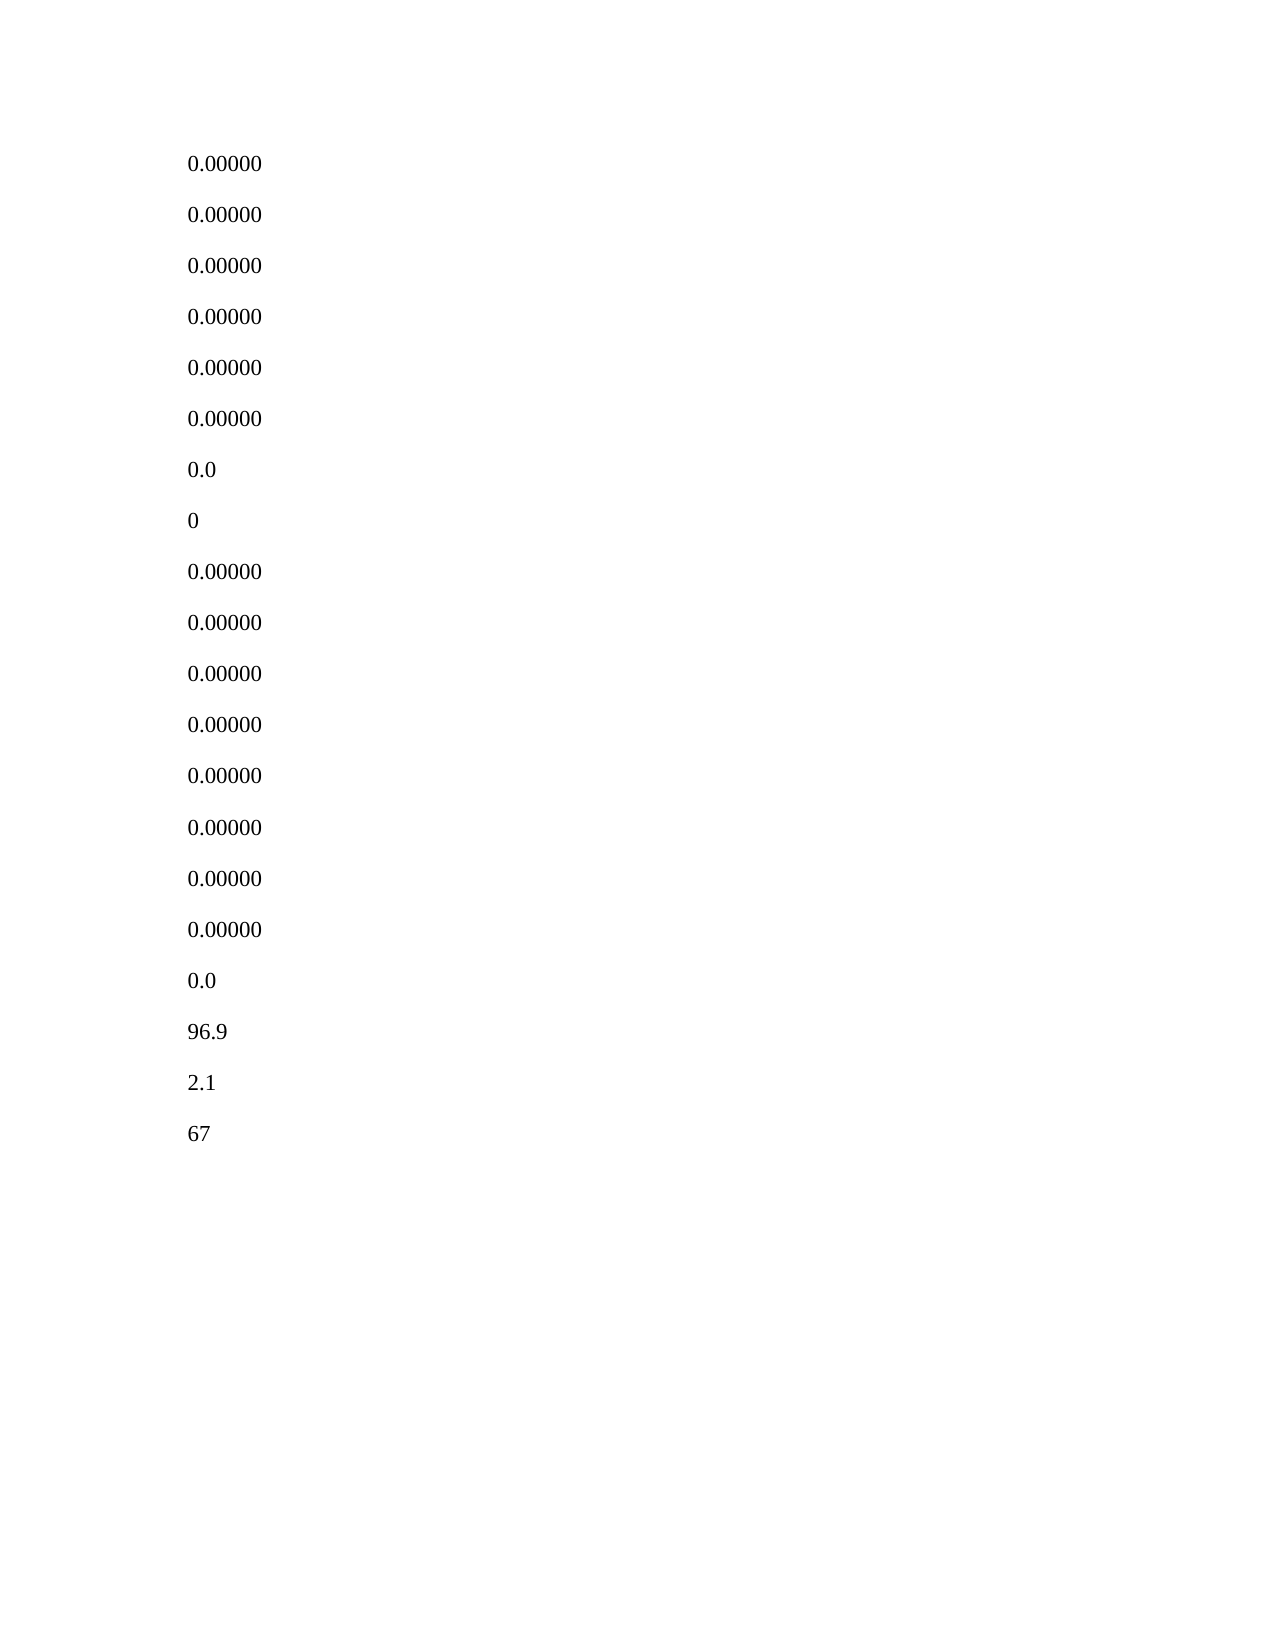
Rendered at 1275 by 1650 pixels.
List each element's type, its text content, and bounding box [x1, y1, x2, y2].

table_cell 0.00000 [176, 252, 1076, 303]
table_cell 0.00000 [176, 201, 1076, 252]
table_cell 0.00000 [176, 814, 1076, 864]
table_cell 67 [176, 1120, 1076, 1171]
table_cell 0.00000 [176, 303, 1076, 354]
table_cell 0.00000 [176, 865, 1076, 916]
table_cell 0 [176, 507, 1076, 558]
table_cell 0.00000 [176, 711, 1076, 762]
table_cell 0.00000 [176, 354, 1076, 405]
table_cell 2.1 [176, 1069, 1076, 1120]
table_cell 0.00000 [176, 558, 1076, 609]
table_cell 0.00000 [176, 763, 1076, 813]
table_cell 0.00000 [176, 916, 1076, 967]
table_cell 0.0 [176, 456, 1076, 507]
table_cell 0.00000 [176, 405, 1076, 456]
table_cell 96.9 [176, 1018, 1076, 1069]
table_cell 0.00000 [176, 150, 1076, 201]
table_cell 0.00000 [176, 660, 1076, 711]
table_cell 0.0 [176, 967, 1076, 1018]
table_cell 0.00000 [176, 609, 1076, 660]
